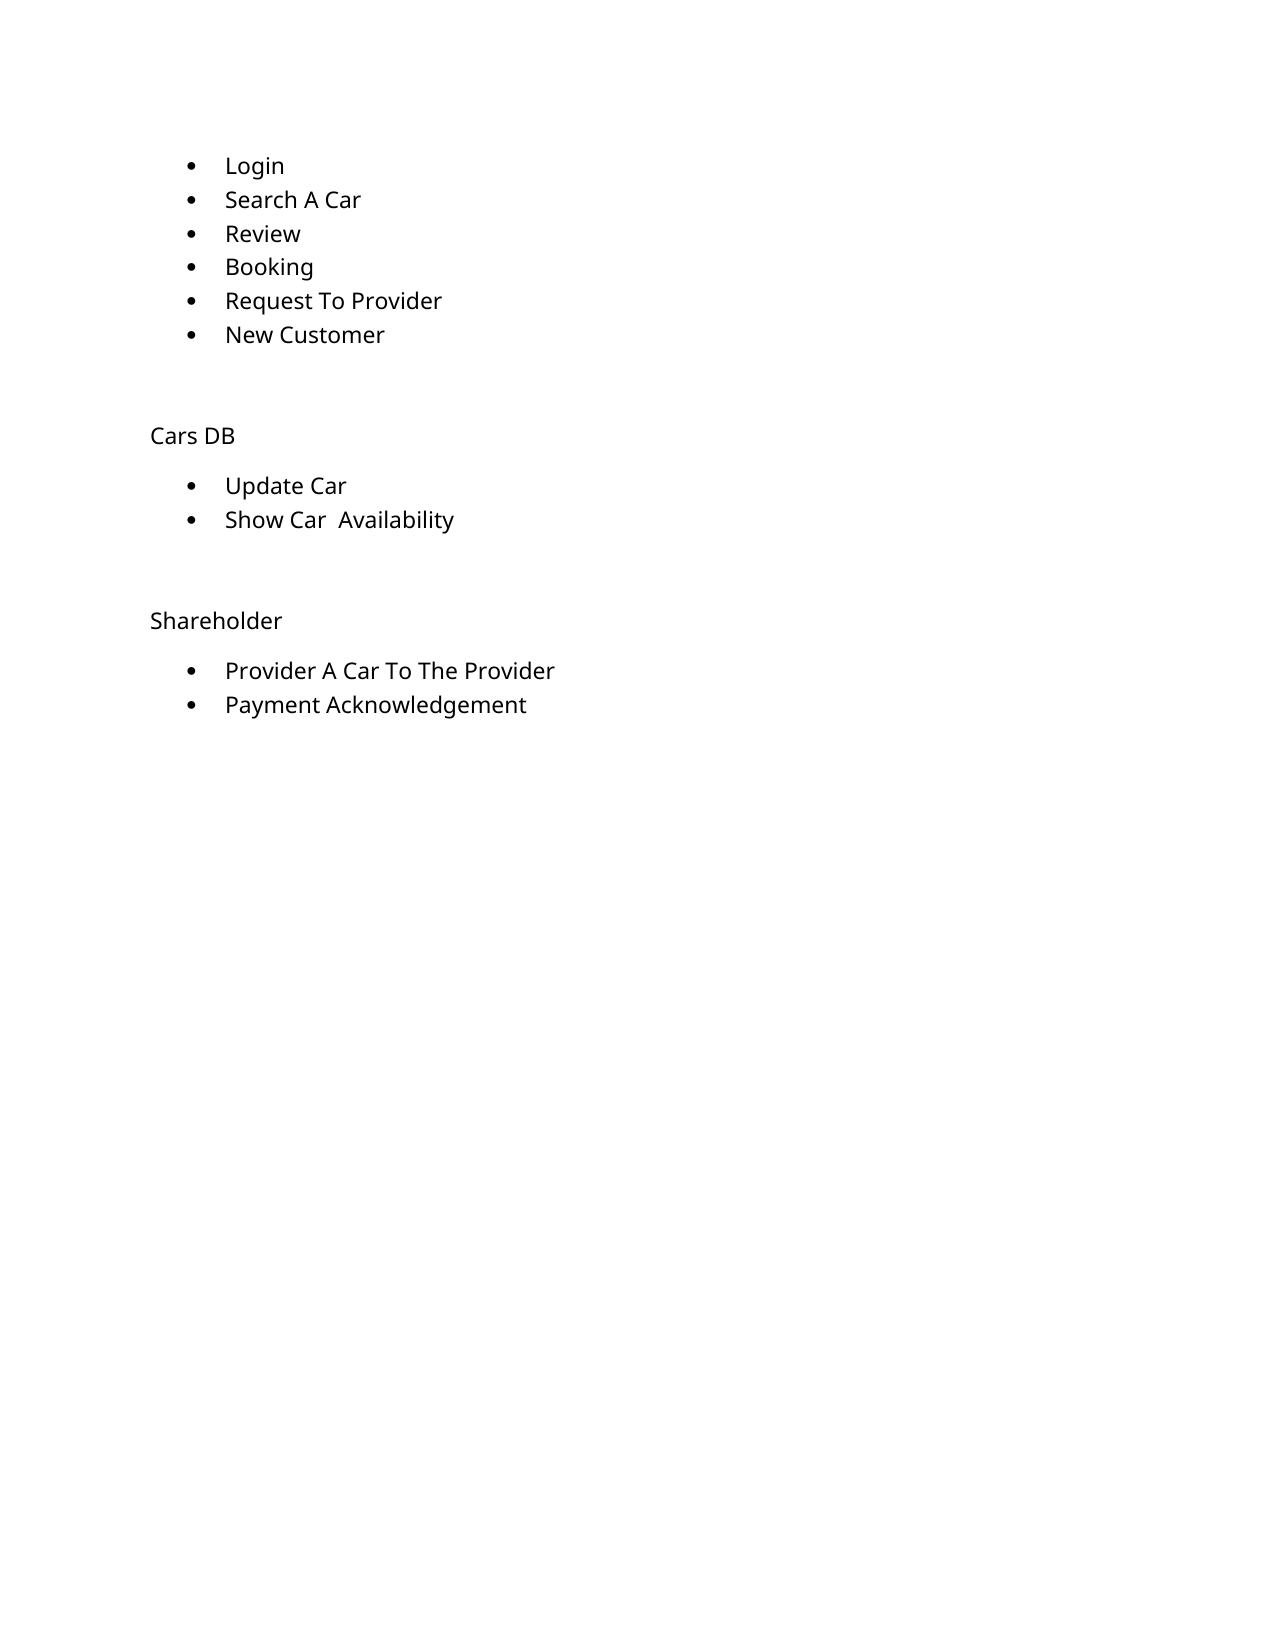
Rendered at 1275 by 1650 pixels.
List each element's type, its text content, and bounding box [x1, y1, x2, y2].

list Provider A Car To The Provider [187, 655, 1125, 686]
list Request To Provider [187, 285, 1125, 316]
list Show Car Availability [187, 504, 1125, 535]
list Payment Acknowledgement [187, 689, 1125, 720]
text Shareholder [150, 604, 1125, 636]
text Cars DB [150, 419, 1125, 451]
list Search A Car [187, 184, 1125, 215]
list Login [187, 150, 1125, 181]
list Update Car [187, 470, 1125, 501]
list New Customer [187, 319, 1125, 350]
list Booking [187, 251, 1125, 282]
list Review [187, 217, 1125, 249]
